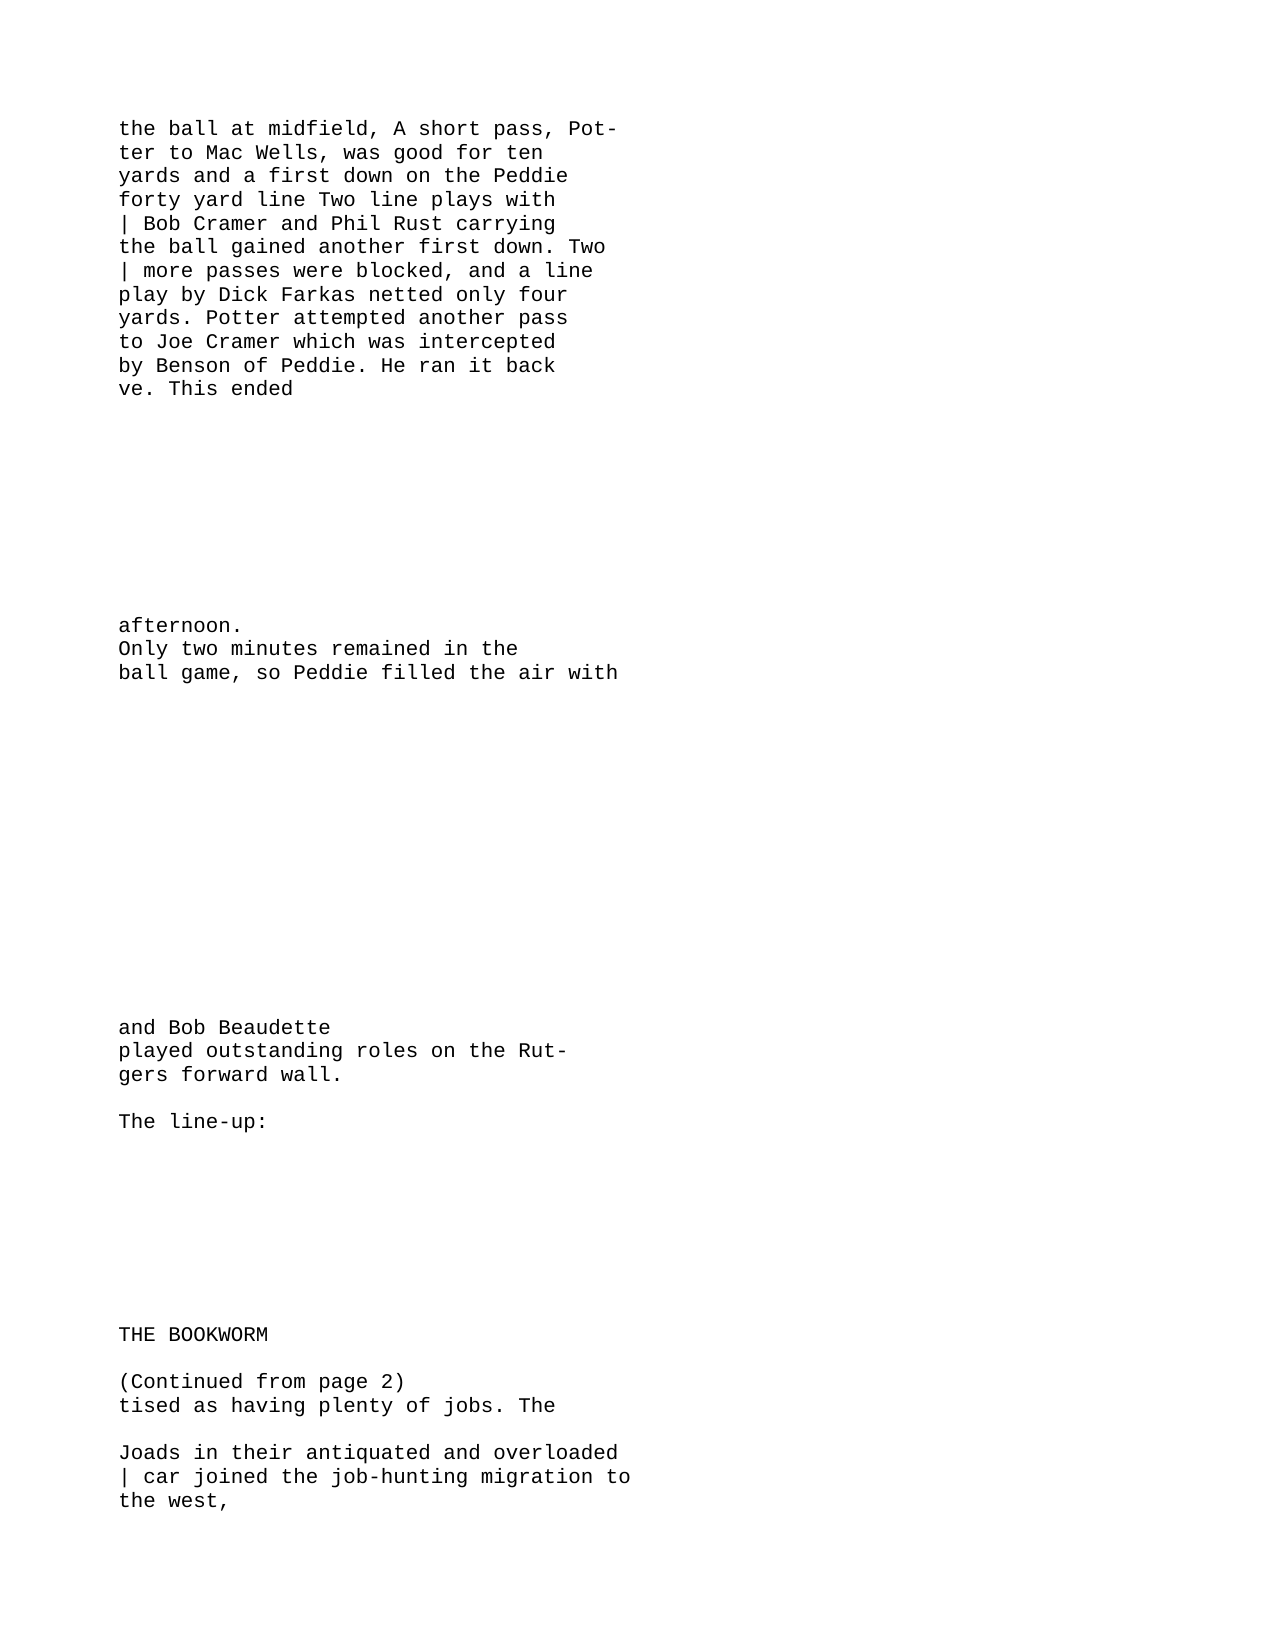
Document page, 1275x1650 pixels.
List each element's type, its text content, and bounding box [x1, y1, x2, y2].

text afternoon. [118, 615, 1157, 638]
text ve. This ended [118, 378, 1157, 402]
text the ball at midfield, A short pass, Pot- [118, 118, 1157, 142]
text | Bob Cramer and Phil Rust carrying [118, 213, 1157, 236]
text by Benson of Peddie. He ran it back [118, 354, 1157, 378]
text tised as having plenty of jobs. The [118, 1395, 1157, 1419]
text | more passes were blocked, and a line [118, 260, 1157, 284]
text and Bob Beaudette [118, 1017, 1157, 1040]
text THE BOOKWORM [118, 1324, 1157, 1348]
text | car joined the job-hunting migration to [118, 1466, 1157, 1489]
text play by Dick Farkas netted only four [118, 284, 1157, 307]
text ter to Mac Wells, was good for ten [118, 142, 1157, 165]
text the west, [118, 1489, 1157, 1513]
text The line-up: [118, 1111, 1157, 1135]
text ball game, so Peddie filled the air with [118, 662, 1157, 686]
text forty yard line Two line plays with [118, 189, 1157, 213]
text Joads in their antiquated and overloaded [118, 1442, 1157, 1466]
text (Continued from page 2) [118, 1371, 1157, 1395]
text gers forward wall. [118, 1064, 1157, 1088]
text to Joe Cramer which was intercepted [118, 331, 1157, 354]
text Only two minutes remained in the [118, 638, 1157, 662]
text the ball gained another first down. Two [118, 236, 1157, 260]
text yards and a first down on the Peddie [118, 165, 1157, 189]
text played outstanding roles on the Rut- [118, 1040, 1157, 1064]
text yards. Potter attempted another pass [118, 307, 1157, 331]
